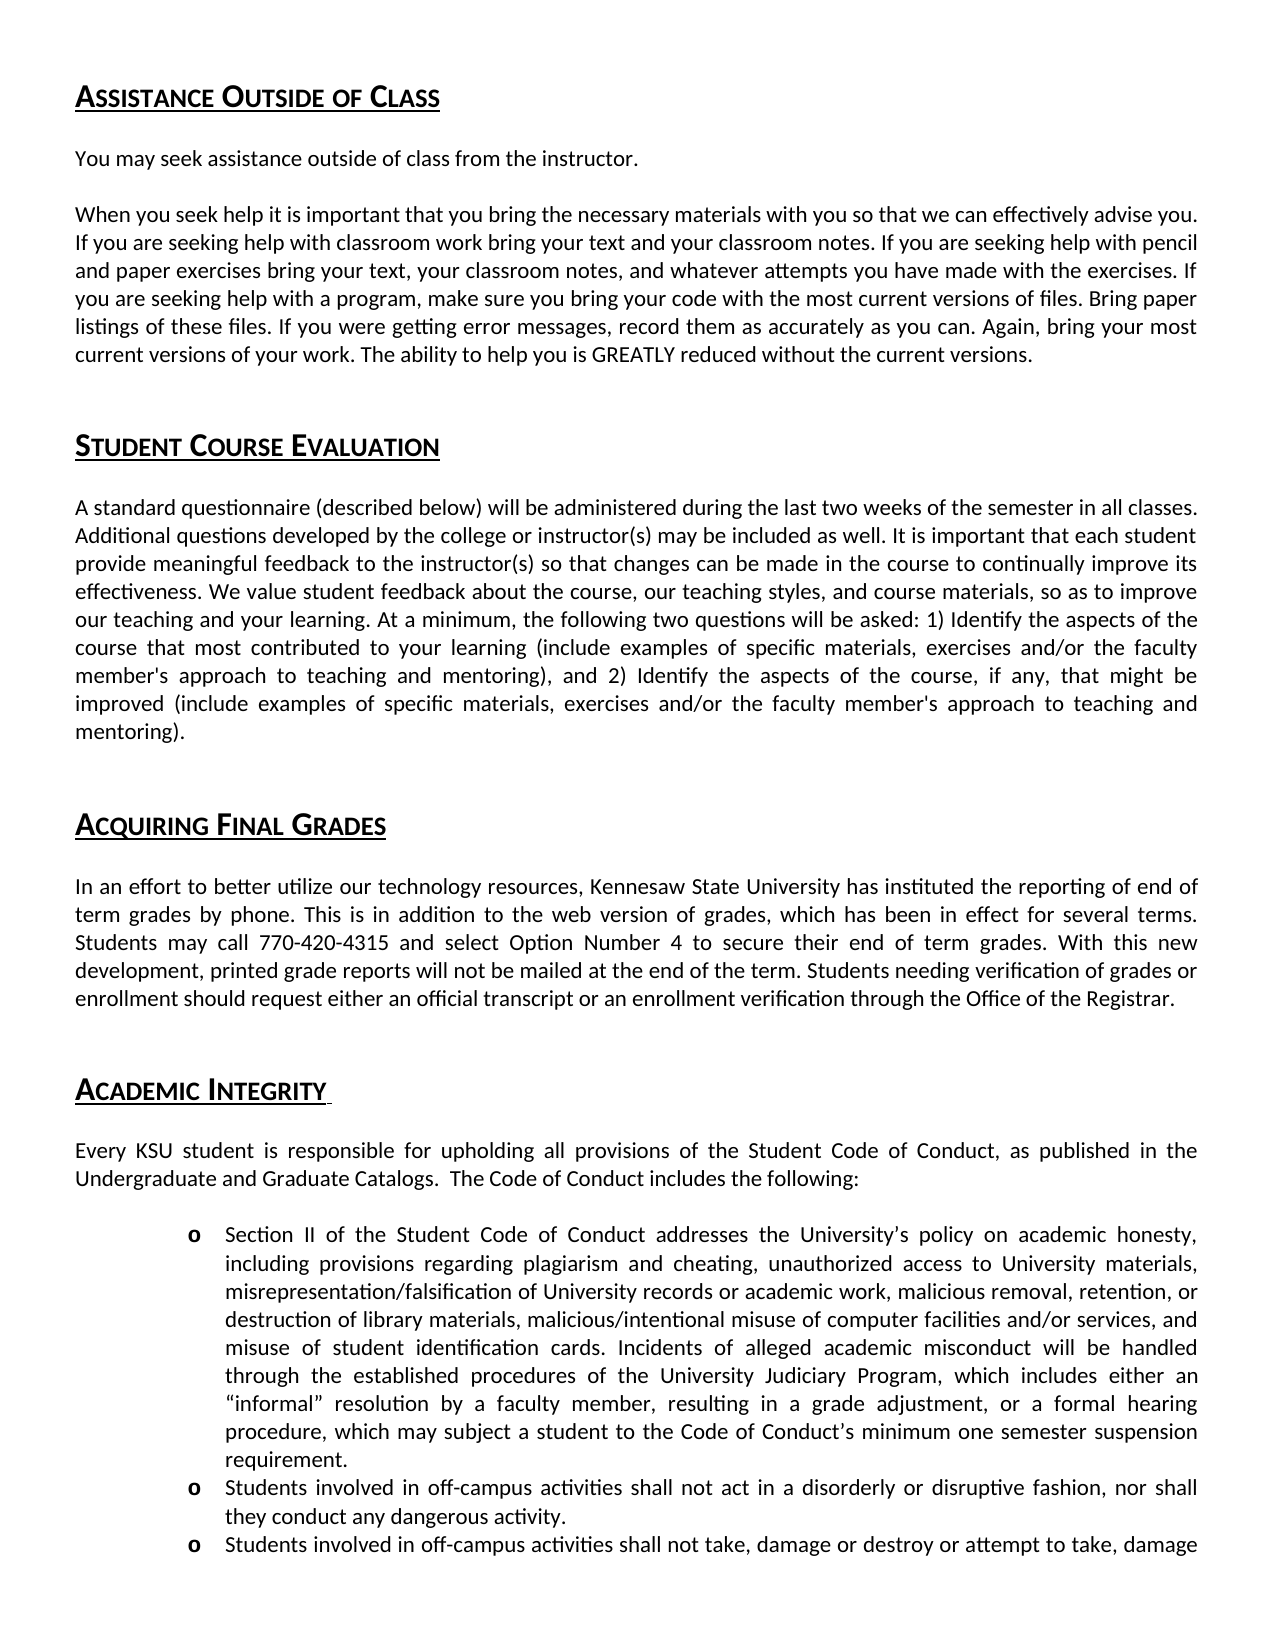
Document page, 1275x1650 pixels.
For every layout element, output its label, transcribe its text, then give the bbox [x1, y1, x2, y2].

text Academic Integrity [75, 1068, 1200, 1109]
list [187, 1530, 1200, 1559]
text When you seek help it is important that you bring the necessary materials with you so that we can effectively advise you. If you are seeking help with classroom work bring your text and your classroom notes. If you are seeking help with pencil and paper exercises bring your text, your classroom notes, and whatever attempts you have made with the exercises. If you are seeking help with a program, make sure you bring your code with the most current versions of files. Bring paper listings of these files. If you were getting error messages, record them as accurately as you can. Again, bring your most current versions of your work. The ability to help you is GREATLY reduced without the current versions. [75, 200, 1200, 368]
list Students involved in off-campus activities shall not act in a disorderly or disruptive fashion, nor shall they conduct any dangerous activity. [187, 1473, 1200, 1530]
list Section II of the Student Code of Conduct addresses the University’s policy on academic honesty, including provisions regarding plagiarism and cheating, unauthorized access to University materials, misrepresentation/falsification of University records or academic work, malicious removal, retention, or destruction of library materials, malicious/intentional misuse of computer facilities and/or services, and misuse of student identification cards. Incidents of alleged academic misconduct will be handled through the established procedures of the University Judiciary Program, which includes either an “informal” resolution by a faculty member, resulting in a grade adjustment, or a formal hearing procedure, which may subject a student to the Code of Conduct’s minimum one semester suspension requirement. [187, 1220, 1200, 1473]
text Acquiring Final Grades [75, 803, 1200, 844]
text Student Course Evaluation [75, 424, 1200, 465]
text You may seek assistance outside of class from the instructor. [75, 144, 1200, 172]
text In an effort to better utilize our technology resources, Kennesaw State University has instituted the reporting of end of term grades by phone. This is in addition to the web version of grades, which has been in effect for several terms. Students may call 770-420-4315 and select Option Number 4 to secure their end of term grades. With this new development, printed grade reports will not be mailed at the end of the term. Students needing verification of grades or enrollment should request either an official transcript or an enrollment verification through the Office of the Registrar. [75, 872, 1200, 1012]
text Assistance Outside of Class [75, 75, 1200, 116]
text A standard questionnaire (described below) will be administered during the last two weeks of the semester in all classes. Additional questions developed by the college or instructor(s) may be included as well. It is important that each student provide meaningful feedback to the instructor(s) so that changes can be made in the course to continually improve its effectiveness. We value student feedback about the course, our teaching styles, and course materials, so as to improve our teaching and your learning. At a minimum, the following two questions will be asked: 1) Identify the aspects of the course that most contributed to your learning (include examples of specific materials, exercises and/or the faculty member's approach to teaching and mentoring), and 2) Identify the aspects of the course, if any, that might be improved (include examples of specific materials, exercises and/or the faculty member's approach to teaching and mentoring). [75, 493, 1200, 745]
text Every KSU student is responsible for upholding all provisions of the Student Code of Conduct, as published in the Undergraduate and Graduate Catalogs. The Code of Conduct includes the following: [75, 1136, 1200, 1192]
